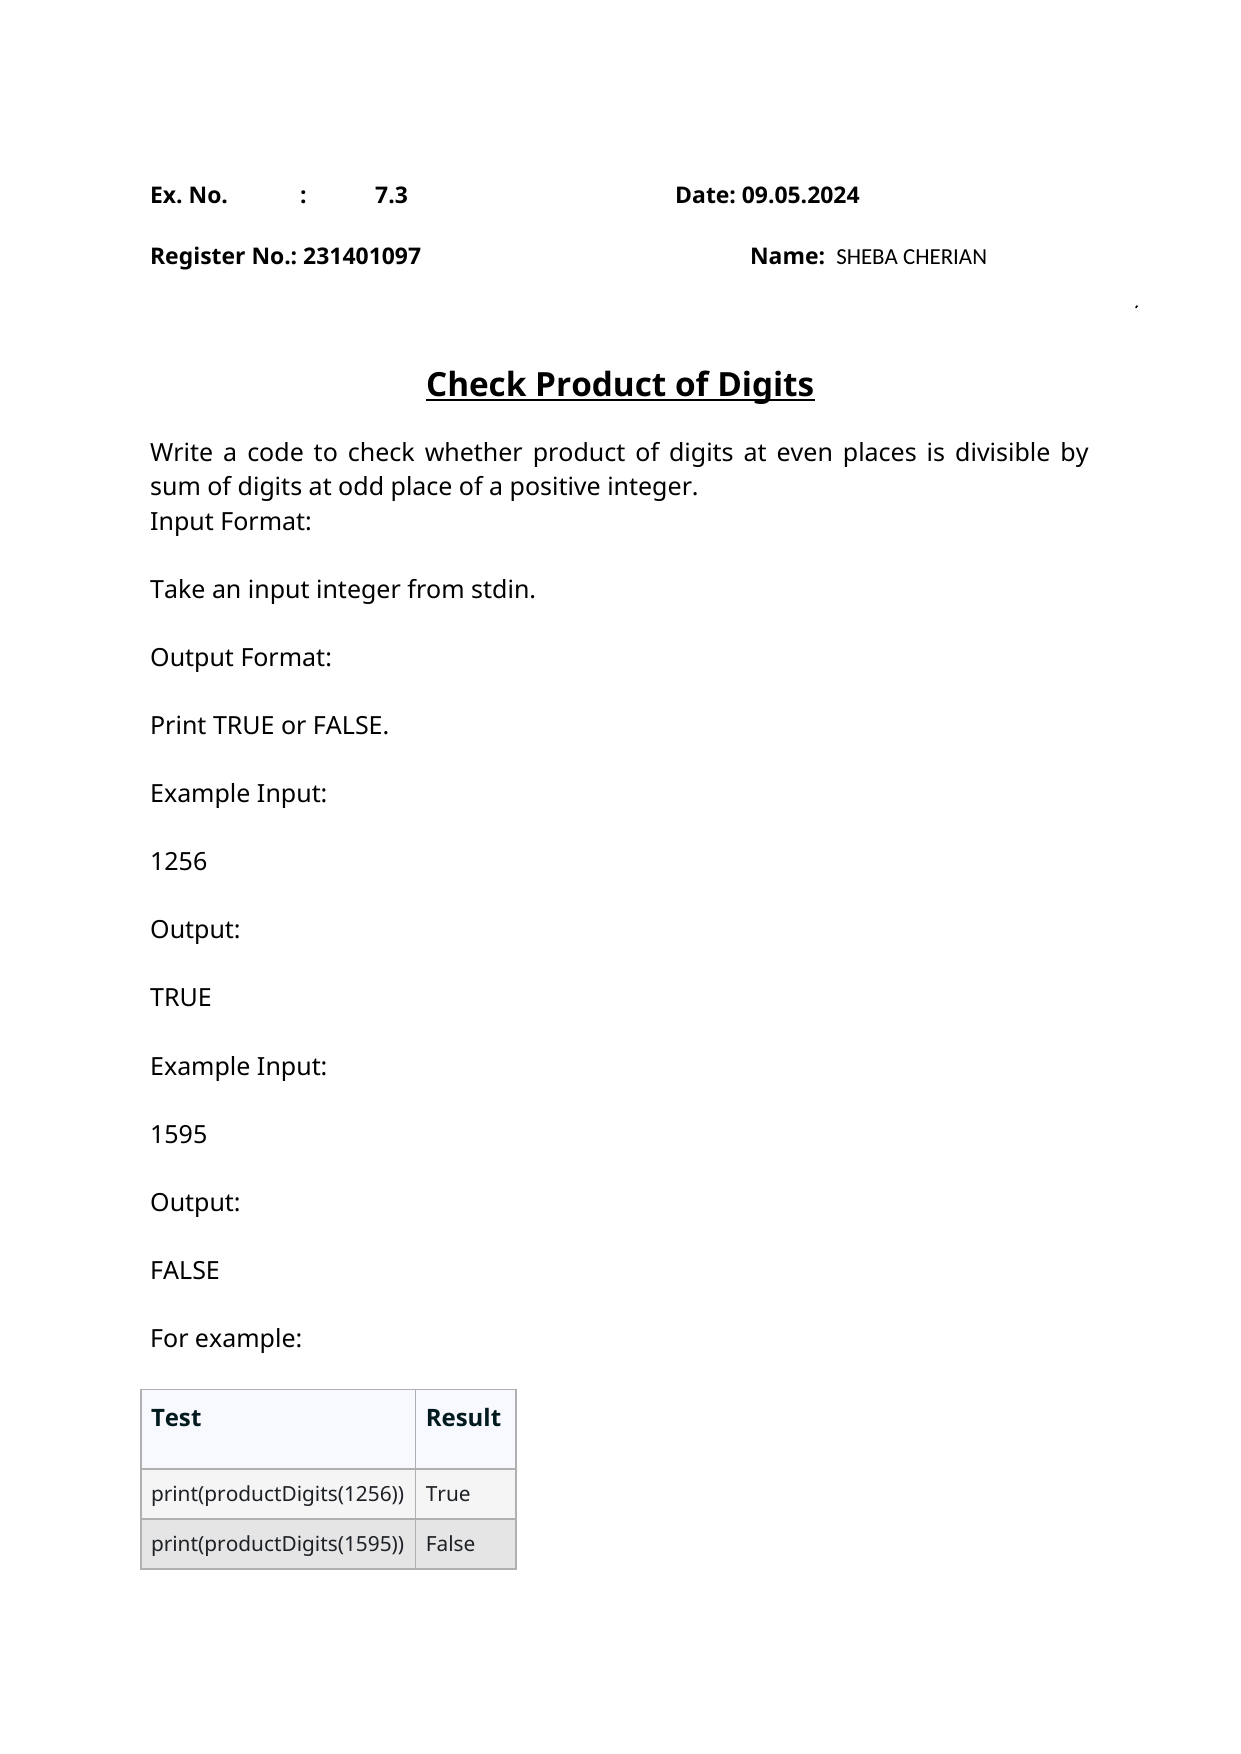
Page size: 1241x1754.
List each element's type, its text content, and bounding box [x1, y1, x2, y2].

text Example Input: [150, 776, 1090, 810]
table_header Result [416, 1390, 515, 1468]
text 1595 [150, 1116, 1090, 1150]
text Example Input: [150, 1048, 1090, 1082]
text Take an input integer from stdin. [150, 571, 1090, 605]
table_cell print(productDigits(1256)) [142, 1470, 415, 1518]
text Print TRUE or FALSE. [150, 707, 1090, 742]
text Output: [150, 1184, 1090, 1218]
text Write a code to check whether product of digits at even places is divisible by sum of digits at odd place of a positive integer. [150, 435, 1090, 503]
text Input Format: [150, 503, 1090, 537]
text Ex. No. : 7.3 Date: 09.05.2024 [150, 179, 1090, 210]
text Check Product of Digits [150, 360, 1090, 406]
table_header Test [142, 1390, 415, 1468]
text Register No.: 231401097 Name: SHEBA CHERIAN [150, 239, 1090, 271]
text 1256 [150, 844, 1090, 878]
text Output Format: [150, 639, 1090, 673]
table_cell print(productDigits(1595)) [142, 1520, 415, 1568]
text For example: [150, 1321, 1090, 1355]
text FALSE [150, 1252, 1090, 1287]
text Output: [150, 912, 1090, 946]
table_cell True [416, 1470, 515, 1518]
text TRUE [150, 980, 1090, 1014]
table_cell False [416, 1520, 515, 1568]
